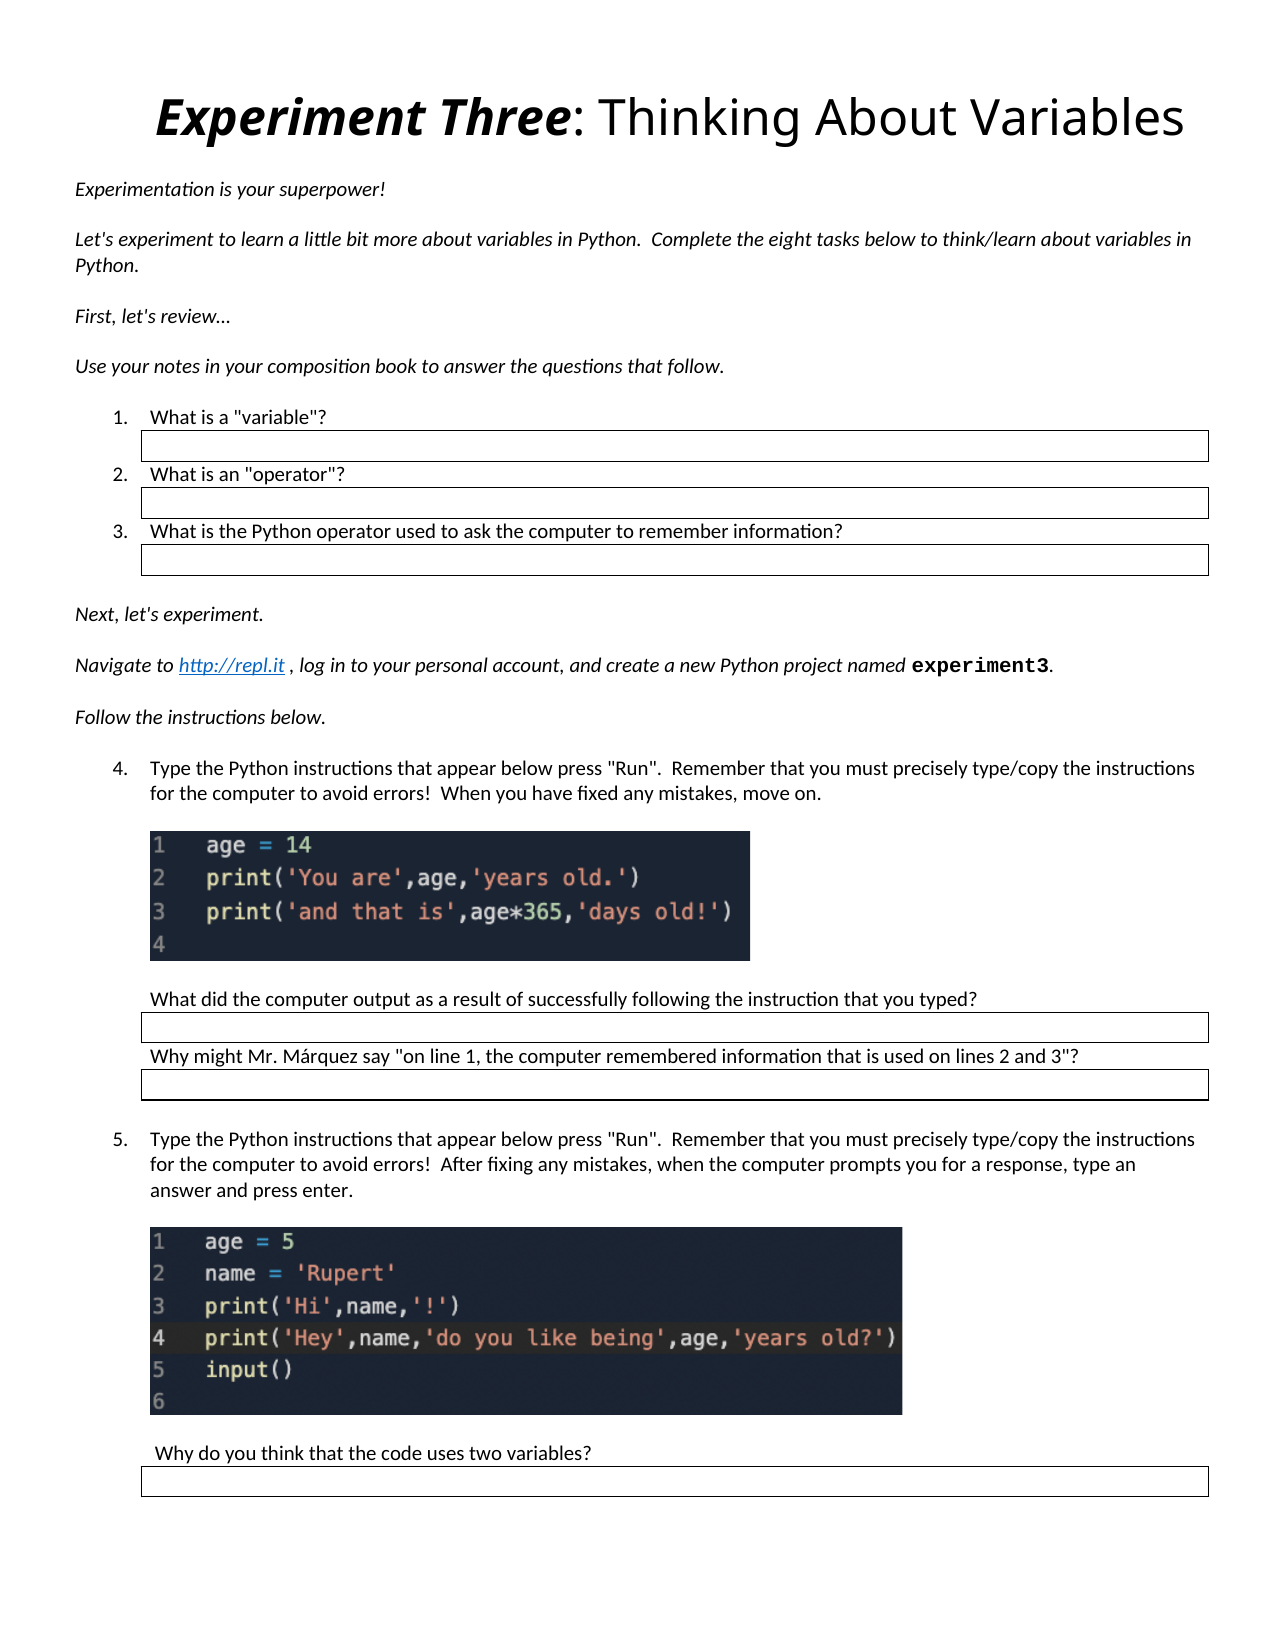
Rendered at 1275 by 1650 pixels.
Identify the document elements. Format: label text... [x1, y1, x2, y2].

list Why might Mr. Márquez say "on line 1, the computer remembered information that is used on lines 2 and 3"? [150, 1043, 1200, 1069]
list What did the computer output as a result of successfully following the instruction that you typed? [150, 986, 1200, 1012]
list What is the Python operator used to ask the computer to remember information? [112, 519, 1200, 544]
text First, let's review… [75, 303, 1200, 328]
list What is a "variable"? [112, 404, 1200, 430]
text Experiment Three: Thinking About Variables [141, 82, 1200, 150]
text Use your notes in your composition book to answer the questions that follow. [75, 354, 1200, 379]
text Experimentation is your superpower! [75, 176, 1200, 201]
list Why do you think that the code uses two variables? [150, 1440, 1200, 1466]
text Navigate to http://repl.it , log in to your personal account, and create a new Python project named experiment3. [75, 652, 1200, 678]
list What is an "operator"? [112, 462, 1200, 487]
list Type the Python instructions that appear below press "Run". Remember that you must precisely type/copy the instructions for the computer to avoid errors! After fixing any mistakes, when the computer prompts you for a response, type an answer and press enter. [112, 1126, 1200, 1202]
picture [150, 1227, 903, 1415]
text Let's experiment to learn a little bit more about variables in Python. Complete the eight tasks below to think/learn about variables in Python. [75, 227, 1200, 277]
text Follow the instructions below. [75, 704, 1200, 729]
text Next, let's experiment. [75, 601, 1200, 627]
picture [150, 831, 750, 961]
list Type the Python instructions that appear below press "Run". Remember that you must precisely type/copy the instructions for the computer to avoid errors! When you have fixed any mistakes, move on. [112, 755, 1200, 806]
